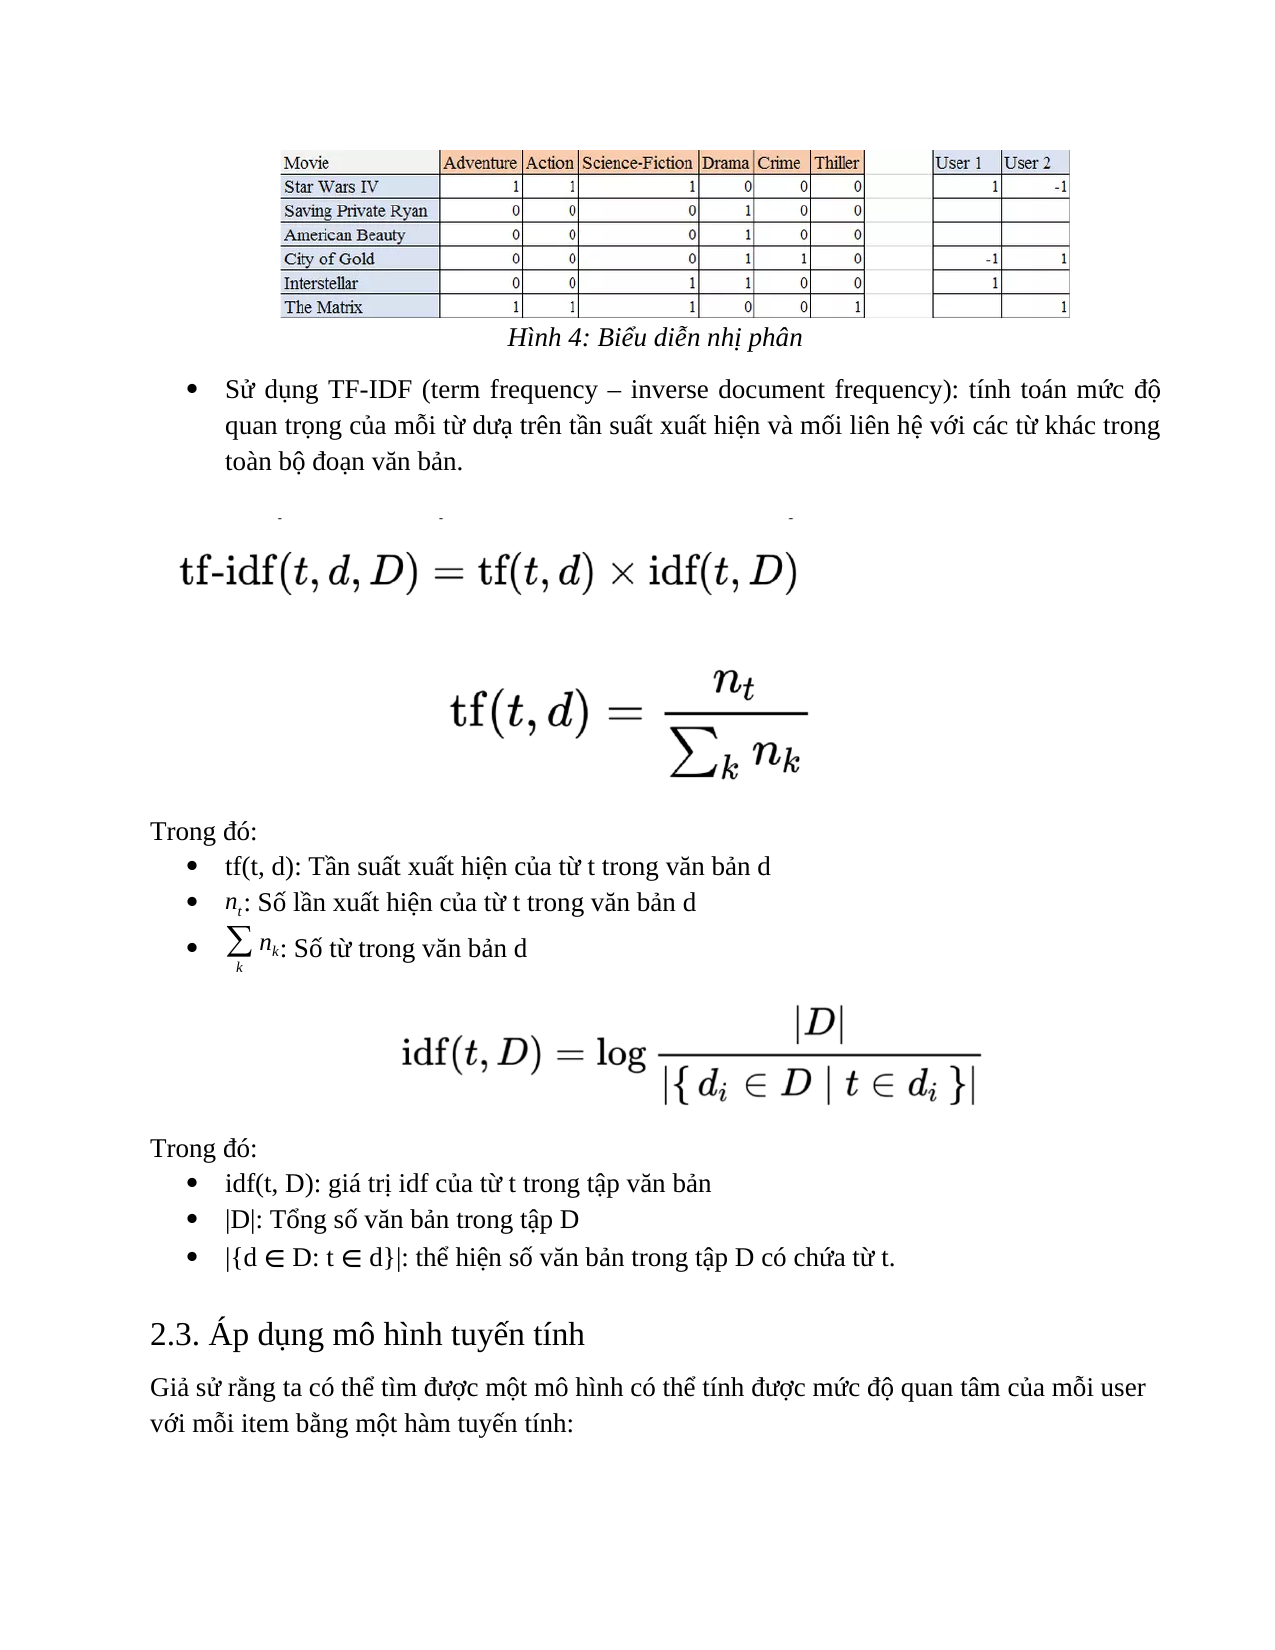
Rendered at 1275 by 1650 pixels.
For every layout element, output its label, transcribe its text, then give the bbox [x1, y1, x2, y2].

text Hình 4: Biểu diễn nhị phân [150, 321, 1162, 352]
list idf(t, D): giá trị idf của từ t trong tập văn bản [187, 1167, 1162, 1199]
picture [280, 150, 1070, 318]
list : Số lần xuất hiện của từ t trong văn bản d [187, 886, 1162, 921]
picture [366, 981, 1022, 1128]
list |{d ∈ D: t ∈ d}|: thể hiện số văn bản trong tập D có chứa từ t. [187, 1239, 1162, 1272]
text Trong đó: [150, 815, 1162, 846]
text Trong đó: [150, 1132, 1162, 1163]
list Sử dụng TF-IDF (term frequency – inverse document frequency): tính toán mức độ quan trọng của mỗi từ dưạ trên tần suất xuất hiện và mối liên hệ với các từ khác trong toàn bộ đoạn văn bản. [187, 373, 1162, 476]
list tf(t, d): Tần suất xuất hiện của từ t trong văn bản d [187, 850, 1162, 882]
text Giả sử rằng ta có thể tìm được một mô hình có thể tính được mức độ quan tâm của mỗi user với mỗi item bằng một hàm tuyến tính: [150, 1371, 1162, 1438]
picture [413, 641, 900, 811]
list : Số từ trong văn bản d [187, 926, 1162, 976]
picture [150, 516, 848, 638]
subtitle 2.3. Áp dụng mô hình tuyến tính [150, 1314, 1162, 1353]
list |D|: Tổng số văn bản trong tập D [187, 1203, 1162, 1234]
